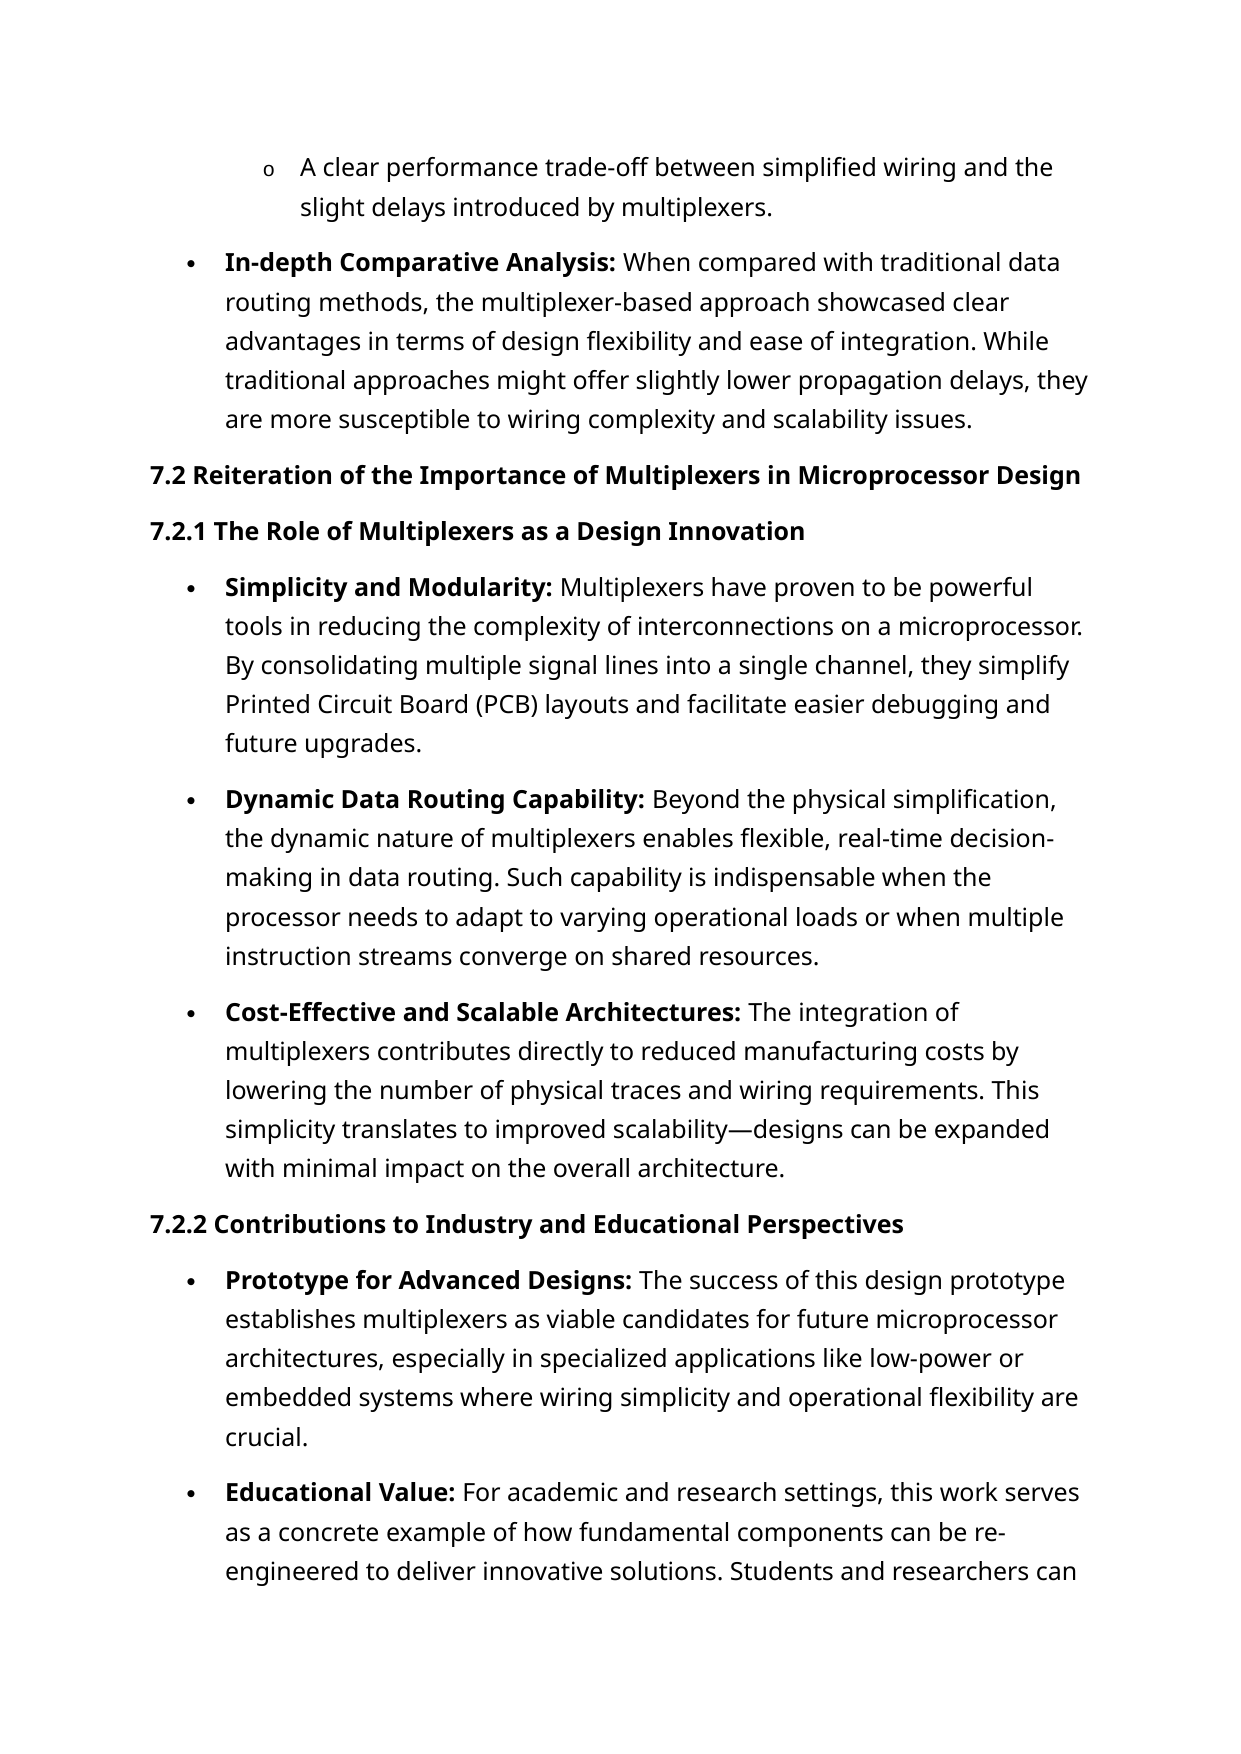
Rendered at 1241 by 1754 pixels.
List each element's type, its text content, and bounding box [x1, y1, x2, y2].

list In-depth Comparative Analysis: When compared with traditional data routing methods, the multiplexer-based approach showcased clear advantages in terms of design flexibility and ease of integration. While traditional approaches might offer slightly lower propagation delays, they are more susceptible to wiring complexity and scalability issues. [187, 245, 1090, 436]
text 7.2 Reiteration of the Importance of Multiplexers in Microprocessor Design [150, 457, 1090, 492]
list Cost-Effective and Scalable Architectures: The integration of multiplexers contributes directly to reduced manufacturing costs by lowering the number of physical traces and wiring requirements. This simplicity translates to improved scalability—designs can be expanded with minimal impact on the overall architecture. [187, 994, 1090, 1185]
list Prototype for Advanced Designs: The success of this design prototype establishes multiplexers as viable candidates for future microprocessor architectures, especially in specialized applications like low-power or embedded systems where wiring simplicity and operational flexibility are crucial. [187, 1262, 1090, 1453]
list A clear performance trade-off between simplified wiring and the slight delays introduced by multiplexers. [262, 150, 1090, 223]
text 7.2.1 The Role of Multiplexers as a Design Innovation [150, 513, 1090, 547]
text 7.2.2 Contributions to Industry and Educational Perspectives [150, 1207, 1090, 1241]
list Simplicity and Modularity: Multiplexers have proven to be powerful tools in reducing the complexity of interconnections on a microprocessor. By consolidating multiple signal lines into a single channel, they simplify Printed Circuit Board (PCB) layouts and facilitate easier debugging and future upgrades. [187, 569, 1090, 760]
list Dynamic Data Routing Capability: Beyond the physical simplification, the dynamic nature of multiplexers enables flexible, real-time decision-making in data routing. Such capability is indispensable when the processor needs to adapt to varying operational loads or when multiple instruction streams converge on shared resources. [187, 782, 1090, 972]
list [187, 1475, 1090, 1587]
